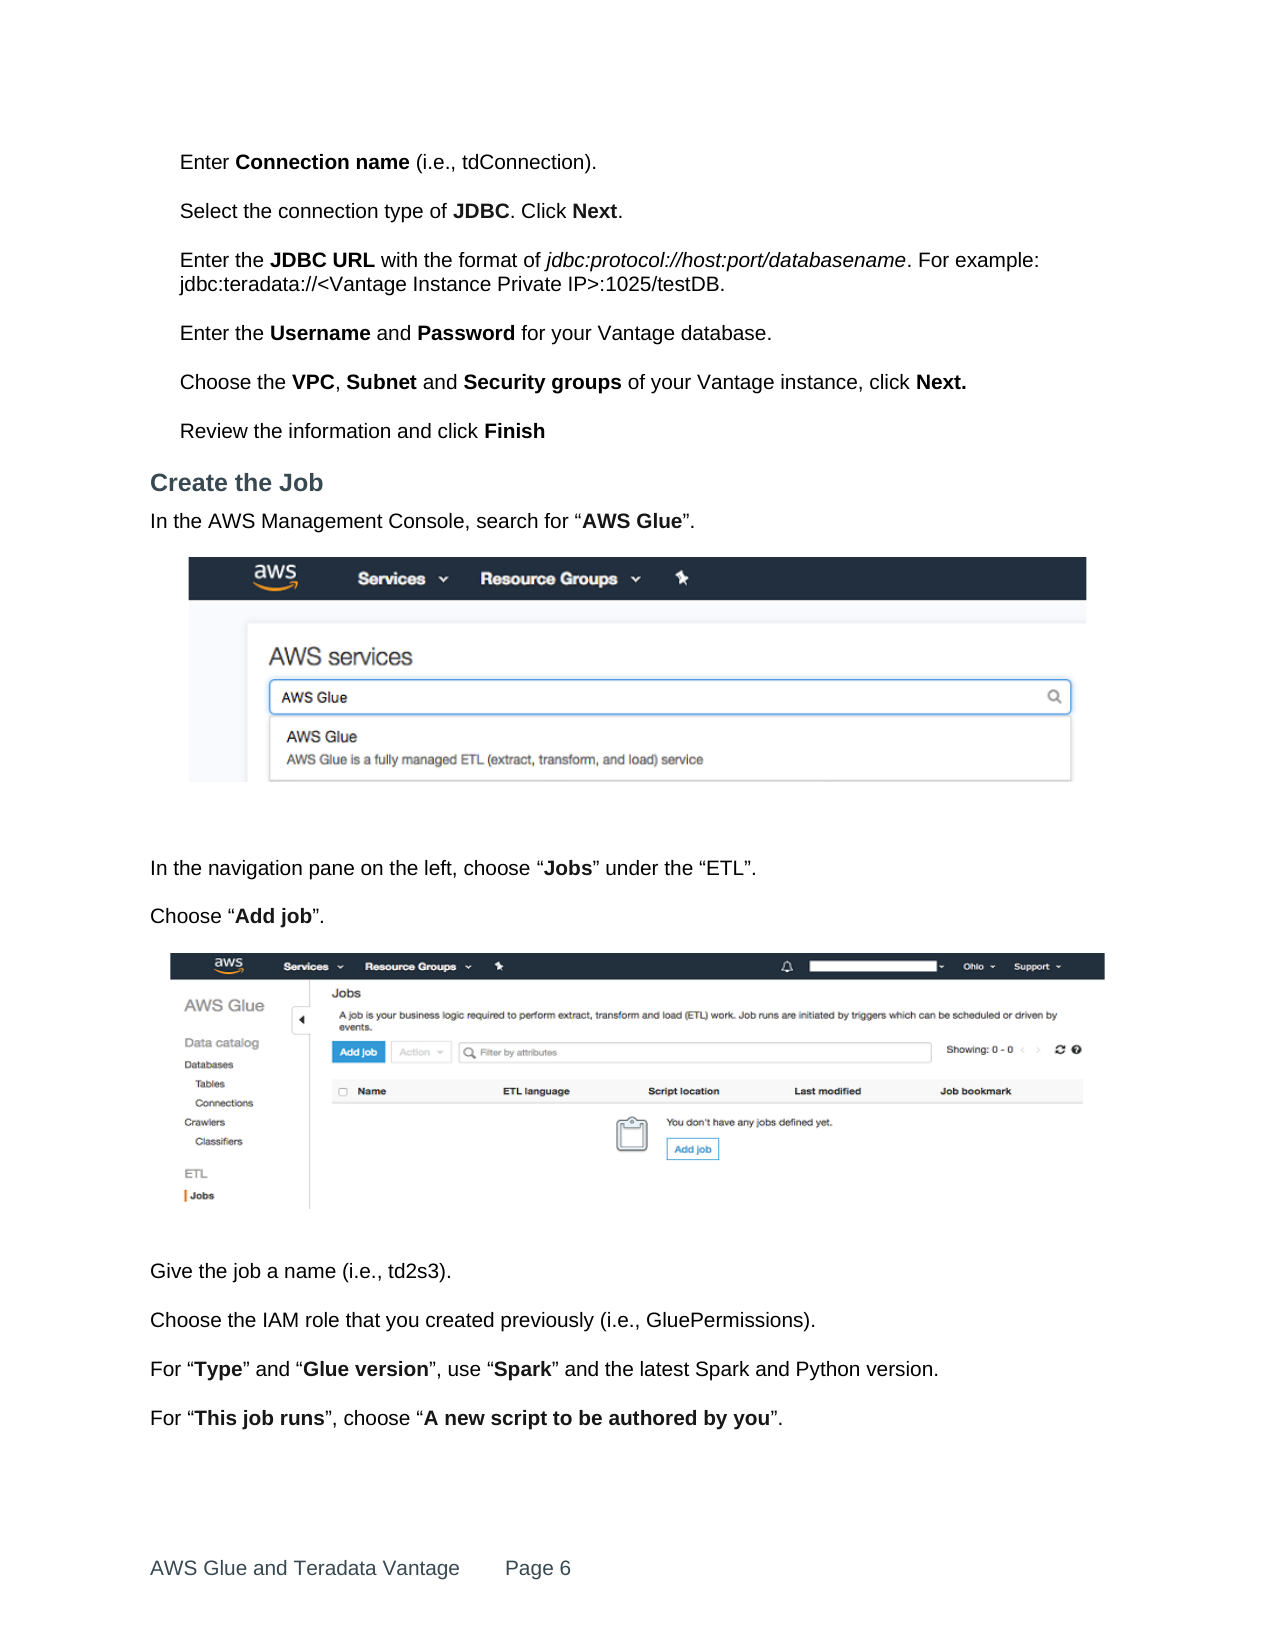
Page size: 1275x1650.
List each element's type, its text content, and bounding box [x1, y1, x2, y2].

picture [170, 953, 1105, 1209]
subtitle Create the Job [150, 468, 1125, 496]
text Select the connection type of JDBC. Click Next. [179, 199, 1125, 223]
text Review the information and click Finish [179, 419, 1125, 443]
text Enter the JDBC URL with the format of jdbc:protocol://host:port/databasename. For example: jdbc:teradata://<Vantage Instance Private IP>:1025/testDB. [179, 248, 1125, 296]
picture [188, 557, 1087, 782]
text For “Type” and “Glue version”, use “Spark” and the latest Spark and Python version. [150, 1356, 1125, 1380]
text In the navigation pane on the left, choose “Jobs” under the “ETL”. [150, 855, 1125, 879]
text Enter Connection name (i.e., tdConnection). [179, 150, 1125, 174]
text Choose “Add job”. [150, 904, 1125, 928]
text Enter the Username and Password for your Vantage database. [179, 321, 1125, 345]
text Give the job a name (i.e., td2s3). [150, 1258, 1125, 1282]
text Choose the VPC, Subnet and Security groups of your Vantage instance, click Next. [179, 370, 1125, 394]
text In the AWS Management Console, search for “AWS Glue”. [150, 509, 1125, 533]
text For “This job runs”, choose “A new script to be authored by you”. [150, 1405, 1125, 1429]
text Choose the IAM role that you created previously (i.e., GluePermissions). [150, 1307, 1125, 1331]
